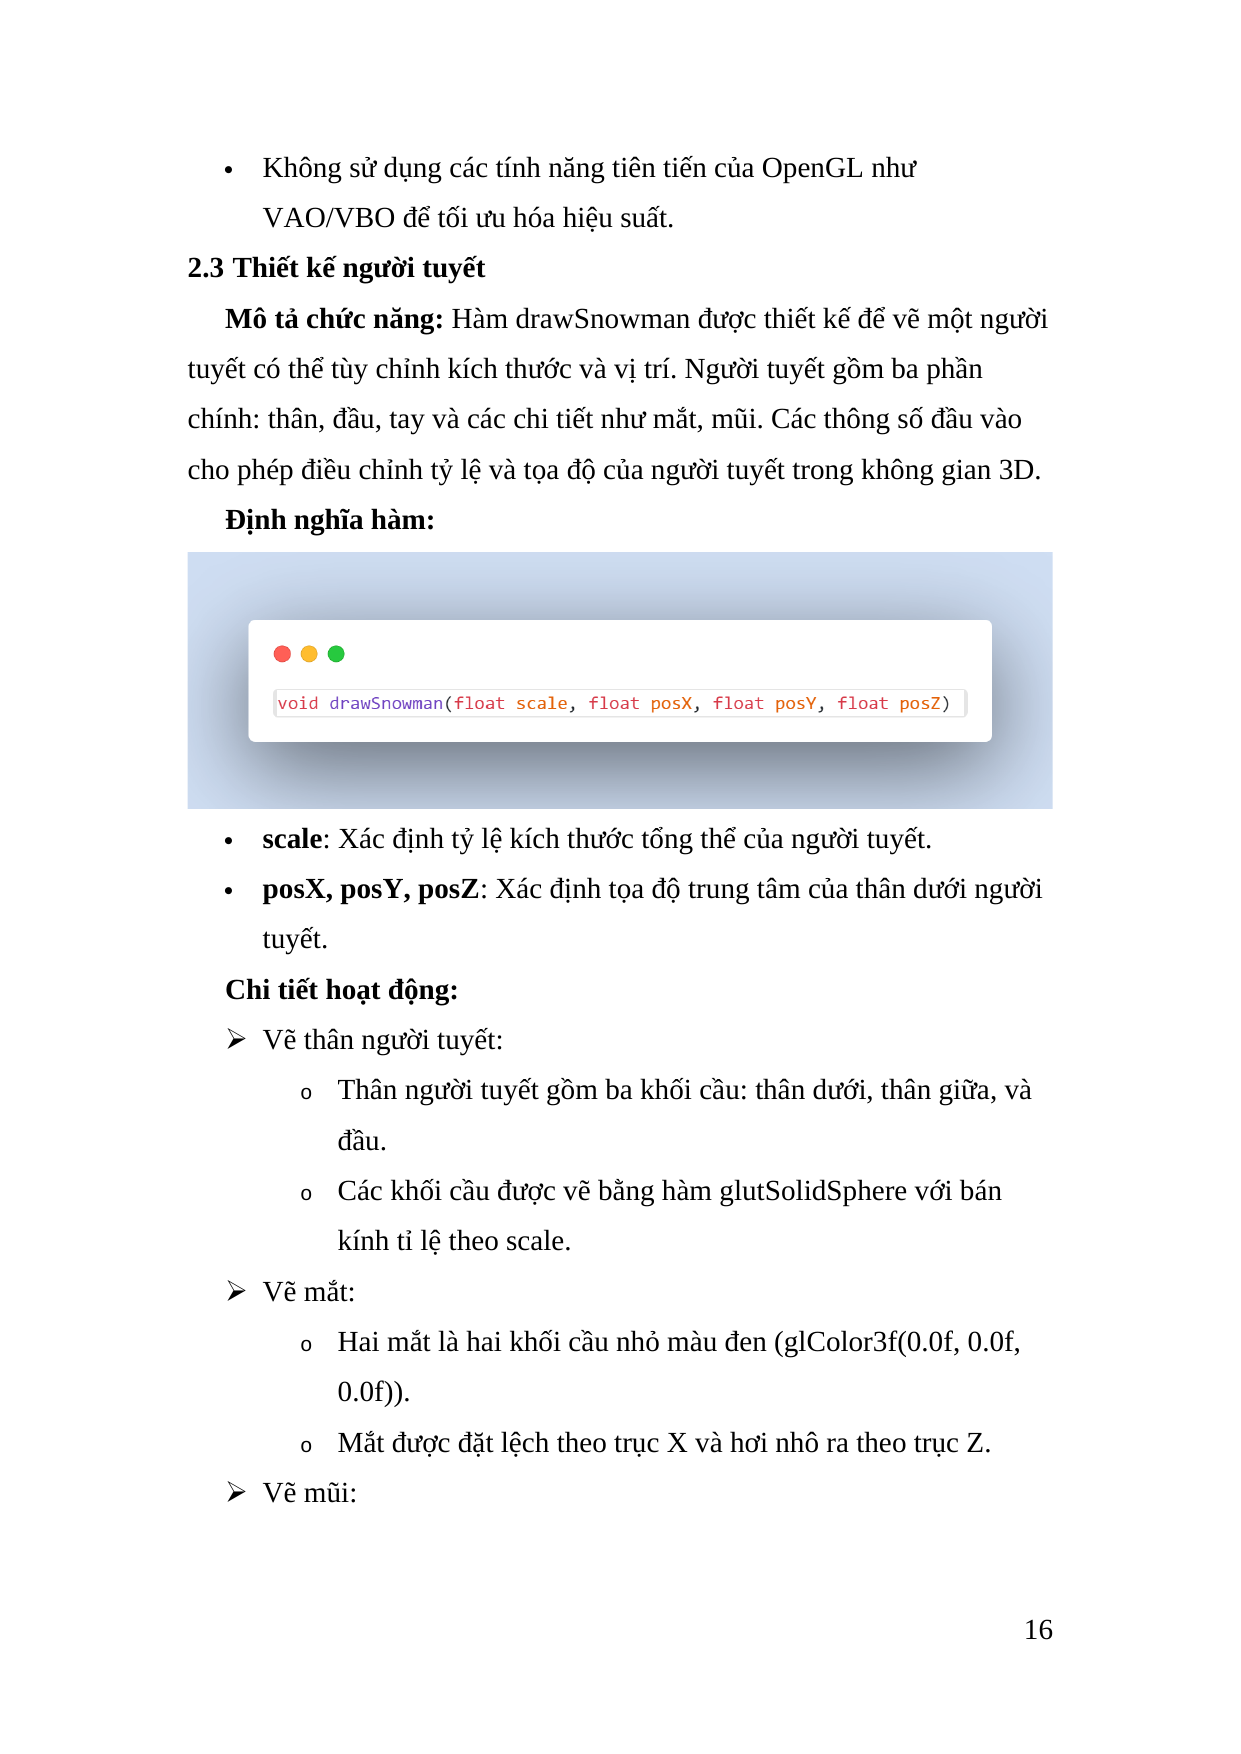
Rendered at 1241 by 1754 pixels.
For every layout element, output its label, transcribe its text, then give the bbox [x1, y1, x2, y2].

list Hai mắt là hai khối cầu nhỏ màu đen (glColor3f(0.0f, 0.0f, 0.0f)). [300, 1324, 1053, 1408]
list Không sử dụng các tính năng tiên tiến của OpenGL như VAO/VBO để tối ưu hóa hiệu suất. [225, 150, 1053, 234]
text Chi tiết hoạt động: [187, 972, 1053, 1005]
text Định nghĩa hàm: [187, 502, 1053, 536]
list Vẽ thân người tuyết: [225, 1022, 1053, 1056]
list Vẽ mắt: [225, 1274, 1053, 1307]
list Các khối cầu được vẽ bằng hàm glutSolidSphere với bán kính tỉ lệ theo scale. [300, 1173, 1053, 1257]
text Mô tả chức năng: Hàm drawSnowman được thiết kế để vẽ một người tuyết có thể tùy chỉnh kích thước và vị trí. Người tuyết gồm ba phần chính: thân, đầu, tay và các chi tiết như mắt, mũi. Các thông số đầu vào cho phép điều chỉnh tỷ lệ và tọa độ của người tuyết trong không gian 3D. [187, 301, 1053, 485]
list Mắt được đặt lệch theo trục X và hơi nhô ra theo trục Z. [300, 1425, 1053, 1458]
list Vẽ mũi: [225, 1475, 1053, 1509]
picture [187, 552, 1053, 809]
list posX, posY, posZ: Xác định tọa độ trung tâm của thân dưới người tuyết. [225, 871, 1053, 955]
list Thân người tuyết gồm ba khối cầu: thân dưới, thân giữa, và đầu. [300, 1072, 1053, 1156]
list scale: Xác định tỷ lệ kích thước tổng thể của người tuyết. [225, 821, 1053, 854]
list Thiết kế người tuyết [187, 251, 1053, 284]
